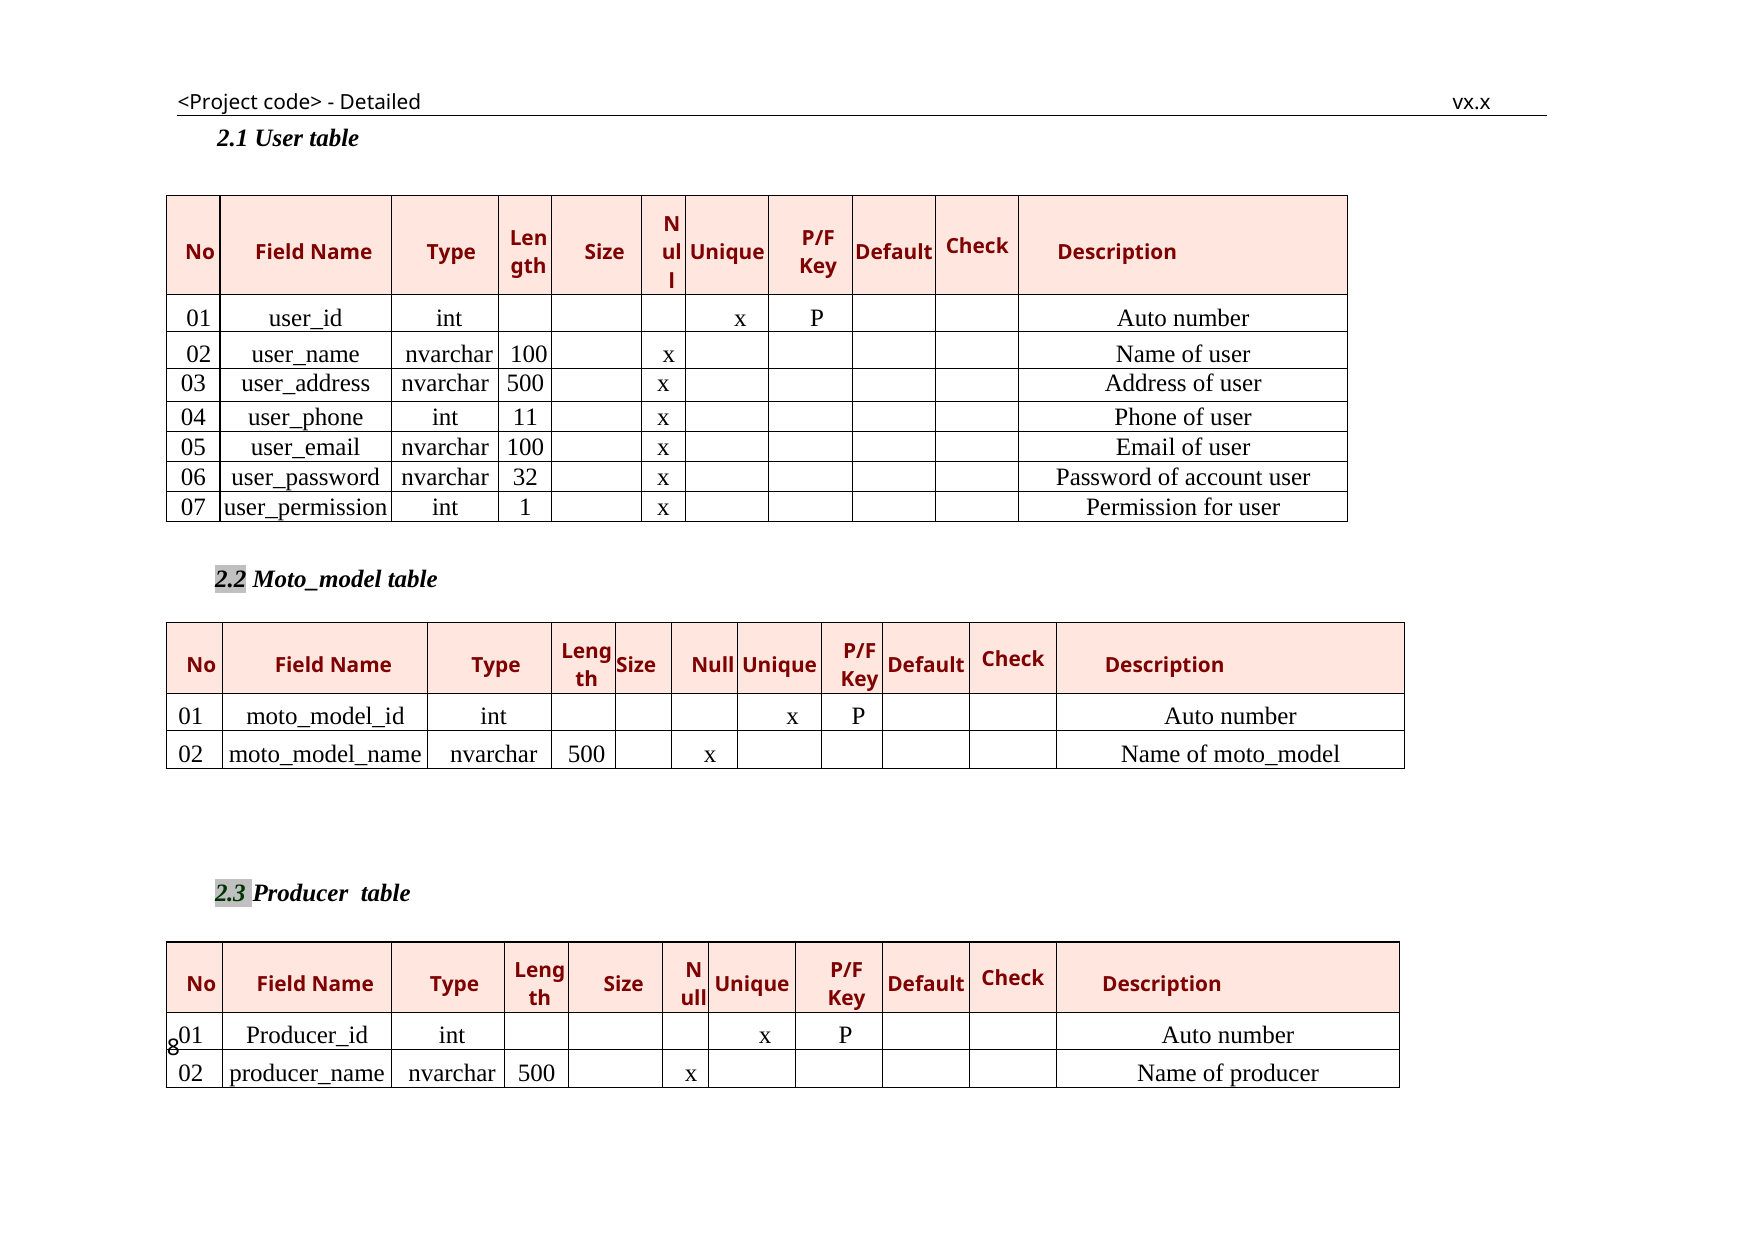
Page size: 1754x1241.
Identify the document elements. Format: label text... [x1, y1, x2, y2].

table_cell 01 [167, 1013, 222, 1049]
table_cell 06 [167, 462, 219, 491]
table_cell moto_model_id [223, 694, 427, 730]
table_cell [552, 369, 641, 401]
table_cell Name of moto_model [1057, 731, 1404, 768]
table_cell Address of user [1019, 369, 1347, 401]
table_header Description [1019, 196, 1347, 294]
table_cell user_permission [221, 492, 391, 521]
table_header Unique [738, 623, 821, 693]
table_cell Auto number [1019, 295, 1347, 331]
table_cell [936, 369, 1018, 401]
table_cell nvarchar [392, 462, 498, 491]
table_cell [936, 295, 1018, 331]
table_header Field Name [223, 623, 427, 693]
table_cell [686, 462, 768, 491]
table_cell [552, 694, 615, 730]
table_cell int [392, 492, 498, 521]
table_header P/F Key [822, 623, 882, 693]
table_cell int [392, 1013, 504, 1049]
table_cell 02 [167, 1050, 222, 1087]
table_cell [672, 694, 737, 730]
table_header No [167, 196, 219, 294]
table_cell 11 [499, 402, 551, 431]
table_cell int [428, 694, 551, 730]
table_cell [936, 402, 1018, 431]
table_cell [883, 1013, 969, 1049]
table_header Check [970, 623, 1056, 693]
table_cell 01 [167, 295, 219, 331]
table_header Field Name [221, 196, 391, 294]
table_cell [970, 1013, 1056, 1049]
table_cell [686, 432, 768, 461]
table_cell 100 [499, 432, 551, 461]
table_cell [883, 731, 969, 768]
table_cell [853, 492, 935, 521]
table_header Length [505, 943, 568, 1012]
table_cell 500 [499, 369, 551, 401]
table_cell [936, 492, 1018, 521]
table_cell Producer_id [223, 1013, 391, 1049]
table_cell [709, 1050, 795, 1087]
table_cell [552, 295, 641, 331]
table_cell 1 [499, 492, 551, 521]
subtitle Producer table [215, 878, 1571, 907]
table_cell Auto number [1057, 1013, 1399, 1049]
table_cell Permission for user [1019, 492, 1347, 521]
table_cell [616, 694, 671, 730]
table_cell user_name [221, 332, 391, 367]
table_cell [853, 432, 935, 461]
table_cell [936, 432, 1018, 461]
table_cell [552, 462, 641, 491]
table_header P/F Key [769, 196, 852, 294]
table_cell 01 [167, 694, 222, 730]
table_cell [569, 1013, 662, 1049]
table_cell [853, 295, 935, 331]
table_header Null [672, 623, 737, 693]
table_cell Phone of user [1019, 402, 1347, 431]
table_cell 07 [167, 492, 219, 521]
table_cell user_id [221, 295, 391, 331]
subtitle Moto_model table [215, 564, 1571, 593]
table_header P/F Key [796, 943, 882, 1012]
table_cell [552, 402, 641, 431]
table_header Size [569, 943, 662, 1012]
table_cell nvarchar [392, 432, 498, 461]
table_cell producer_name [223, 1050, 391, 1087]
table_cell user_phone [221, 402, 391, 431]
table_cell [970, 1050, 1056, 1087]
table_cell [936, 332, 1018, 367]
table_cell [552, 332, 641, 367]
table_cell x [642, 332, 685, 367]
table_cell x [642, 402, 685, 431]
table_cell x [686, 295, 768, 331]
table_cell 04 [167, 402, 219, 431]
table_cell [769, 432, 852, 461]
table_cell [552, 432, 641, 461]
table_header Length [552, 623, 615, 693]
table_header Type [428, 623, 551, 693]
table_header Description [1057, 943, 1399, 1012]
table_cell [822, 731, 882, 768]
table_cell user_email [221, 432, 391, 461]
table_cell x [663, 1050, 708, 1087]
table_cell [663, 1013, 708, 1049]
table_header Type [392, 196, 498, 294]
table_cell Password of account user [1019, 462, 1347, 491]
table_cell [616, 731, 671, 768]
table_cell x [642, 369, 685, 401]
table_cell Auto number [1057, 694, 1404, 730]
table_header No [167, 943, 222, 1012]
table_cell [853, 369, 935, 401]
table_cell x [642, 432, 685, 461]
table_header No [167, 623, 222, 693]
table_cell [686, 402, 768, 431]
table_cell [769, 492, 852, 521]
table_cell x [709, 1013, 795, 1049]
table_header Size [616, 623, 671, 693]
table_header Length [499, 196, 551, 294]
table_cell [686, 369, 768, 401]
table_header Check [936, 196, 1018, 294]
table_cell nvarchar [392, 1050, 504, 1087]
table_cell [738, 731, 821, 768]
table_cell [970, 694, 1056, 730]
table_cell user_password [221, 462, 391, 491]
table_cell [505, 1013, 568, 1049]
table_cell Name of user [1019, 332, 1347, 367]
table_header Default [883, 943, 969, 1012]
table_header Null [642, 196, 685, 294]
table_cell [936, 462, 1018, 491]
table_cell [853, 402, 935, 431]
table_cell [686, 332, 768, 367]
table_cell user_address [221, 369, 391, 401]
table_cell 500 [552, 731, 615, 768]
table_cell [769, 332, 852, 367]
table_cell P [822, 694, 882, 730]
table_cell x [642, 492, 685, 521]
table_header Description [1057, 623, 1404, 693]
table_cell [499, 295, 551, 331]
table_cell P [769, 295, 852, 331]
table_cell nvarchar [392, 332, 498, 367]
table_cell int [392, 295, 498, 331]
table_cell [769, 369, 852, 401]
table_header Field Name [223, 943, 391, 1012]
table_cell [769, 462, 852, 491]
table_cell Email of user [1019, 432, 1347, 461]
table_header Type [392, 943, 504, 1012]
table_cell [686, 492, 768, 521]
table_cell nvarchar [428, 731, 551, 768]
table_cell [853, 462, 935, 491]
table_cell moto_model_name [223, 731, 427, 768]
table_cell [642, 295, 685, 331]
table_cell 03 [167, 369, 219, 401]
table_cell 02 [167, 731, 222, 768]
table_cell P [796, 1013, 882, 1049]
table_cell x [738, 694, 821, 730]
table_cell 100 [499, 332, 551, 367]
table_cell [970, 731, 1056, 768]
table_cell 05 [167, 432, 219, 461]
table_cell x [642, 462, 685, 491]
table_cell [769, 402, 852, 431]
table_cell nvarchar [392, 369, 498, 401]
table_cell [853, 332, 935, 367]
table_header Null [663, 943, 708, 1012]
table_cell int [392, 402, 498, 431]
table_cell [569, 1050, 662, 1087]
table_header Check [970, 943, 1056, 1012]
table_cell [552, 492, 641, 521]
table_cell Name of producer [1057, 1050, 1399, 1087]
table_header Default [883, 623, 969, 693]
table_header Unique [686, 196, 768, 294]
table_header Default [853, 196, 935, 294]
table_cell [883, 1050, 969, 1087]
table_cell [883, 694, 969, 730]
subtitle User table [217, 123, 1571, 152]
table_cell [796, 1050, 882, 1087]
table_header Size [552, 196, 641, 294]
table_cell 32 [499, 462, 551, 491]
table_cell 02 [167, 332, 219, 367]
table_cell x [672, 731, 737, 768]
table_header Unique [709, 943, 795, 1012]
table_cell 500 [505, 1050, 568, 1087]
